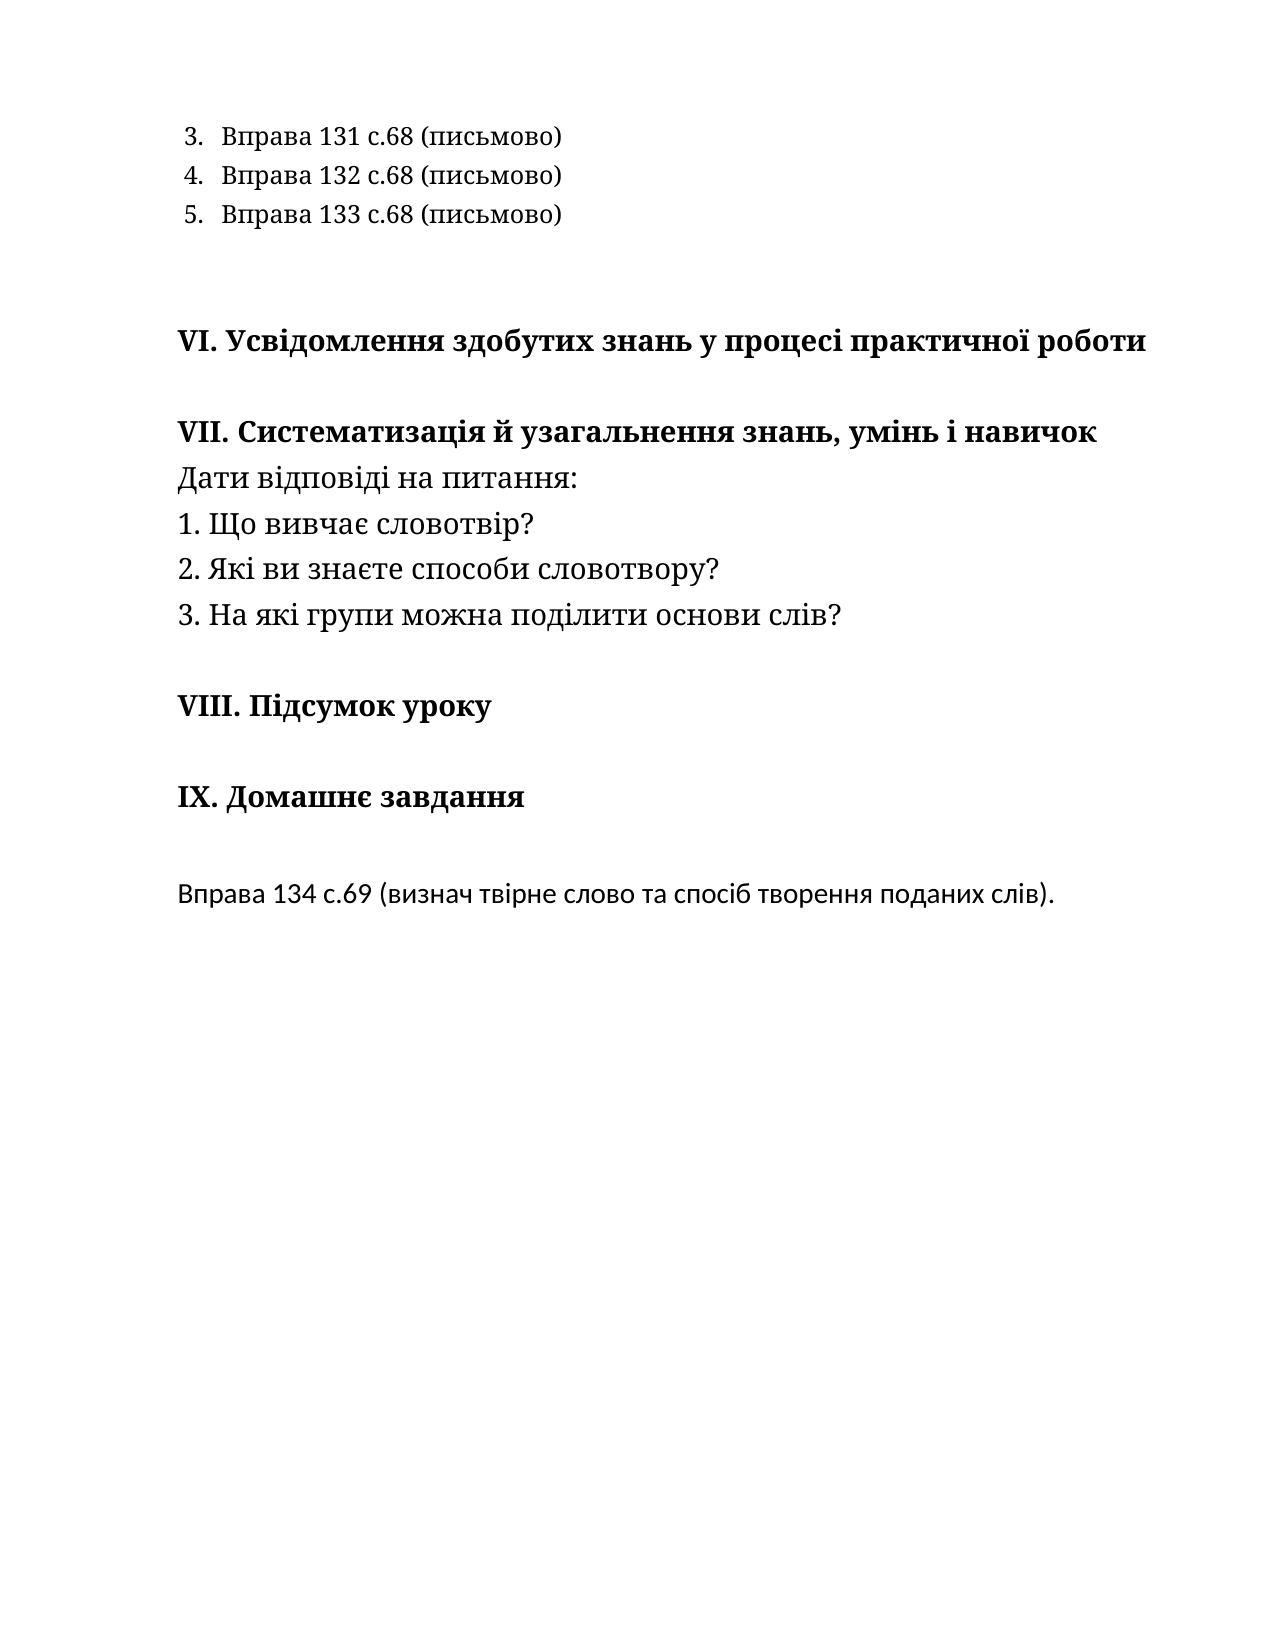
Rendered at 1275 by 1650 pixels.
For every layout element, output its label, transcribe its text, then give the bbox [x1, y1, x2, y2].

text VII. Систематизація й узагальнення знань, умінь і навичок [177, 412, 1186, 451]
text IX. Домашнє завдання [177, 777, 1186, 816]
text Дати відповіді на питання: [177, 457, 1186, 497]
text 1. Що вивчає словотвір? [177, 503, 1186, 543]
list Вправа 133 с.68 (письмово) [183, 196, 1186, 231]
text 3. На які групи можна поділити основи слів? [177, 594, 1186, 634]
text VIII. Підсумок уроку [177, 685, 1186, 725]
text VI. Усвідомлення здобутих знань у процесі практичної роботи [177, 320, 1186, 360]
list Вправа 131 с.68 (письмово) [183, 118, 1186, 152]
text Вправа 134 с.69 (визнач твірне слово та спосіб творення поданих слів). [177, 875, 1186, 911]
list Вправа 132 с.68 (письмово) [183, 157, 1186, 191]
text 2. Які ви знаєте способи словотвору? [177, 548, 1186, 588]
